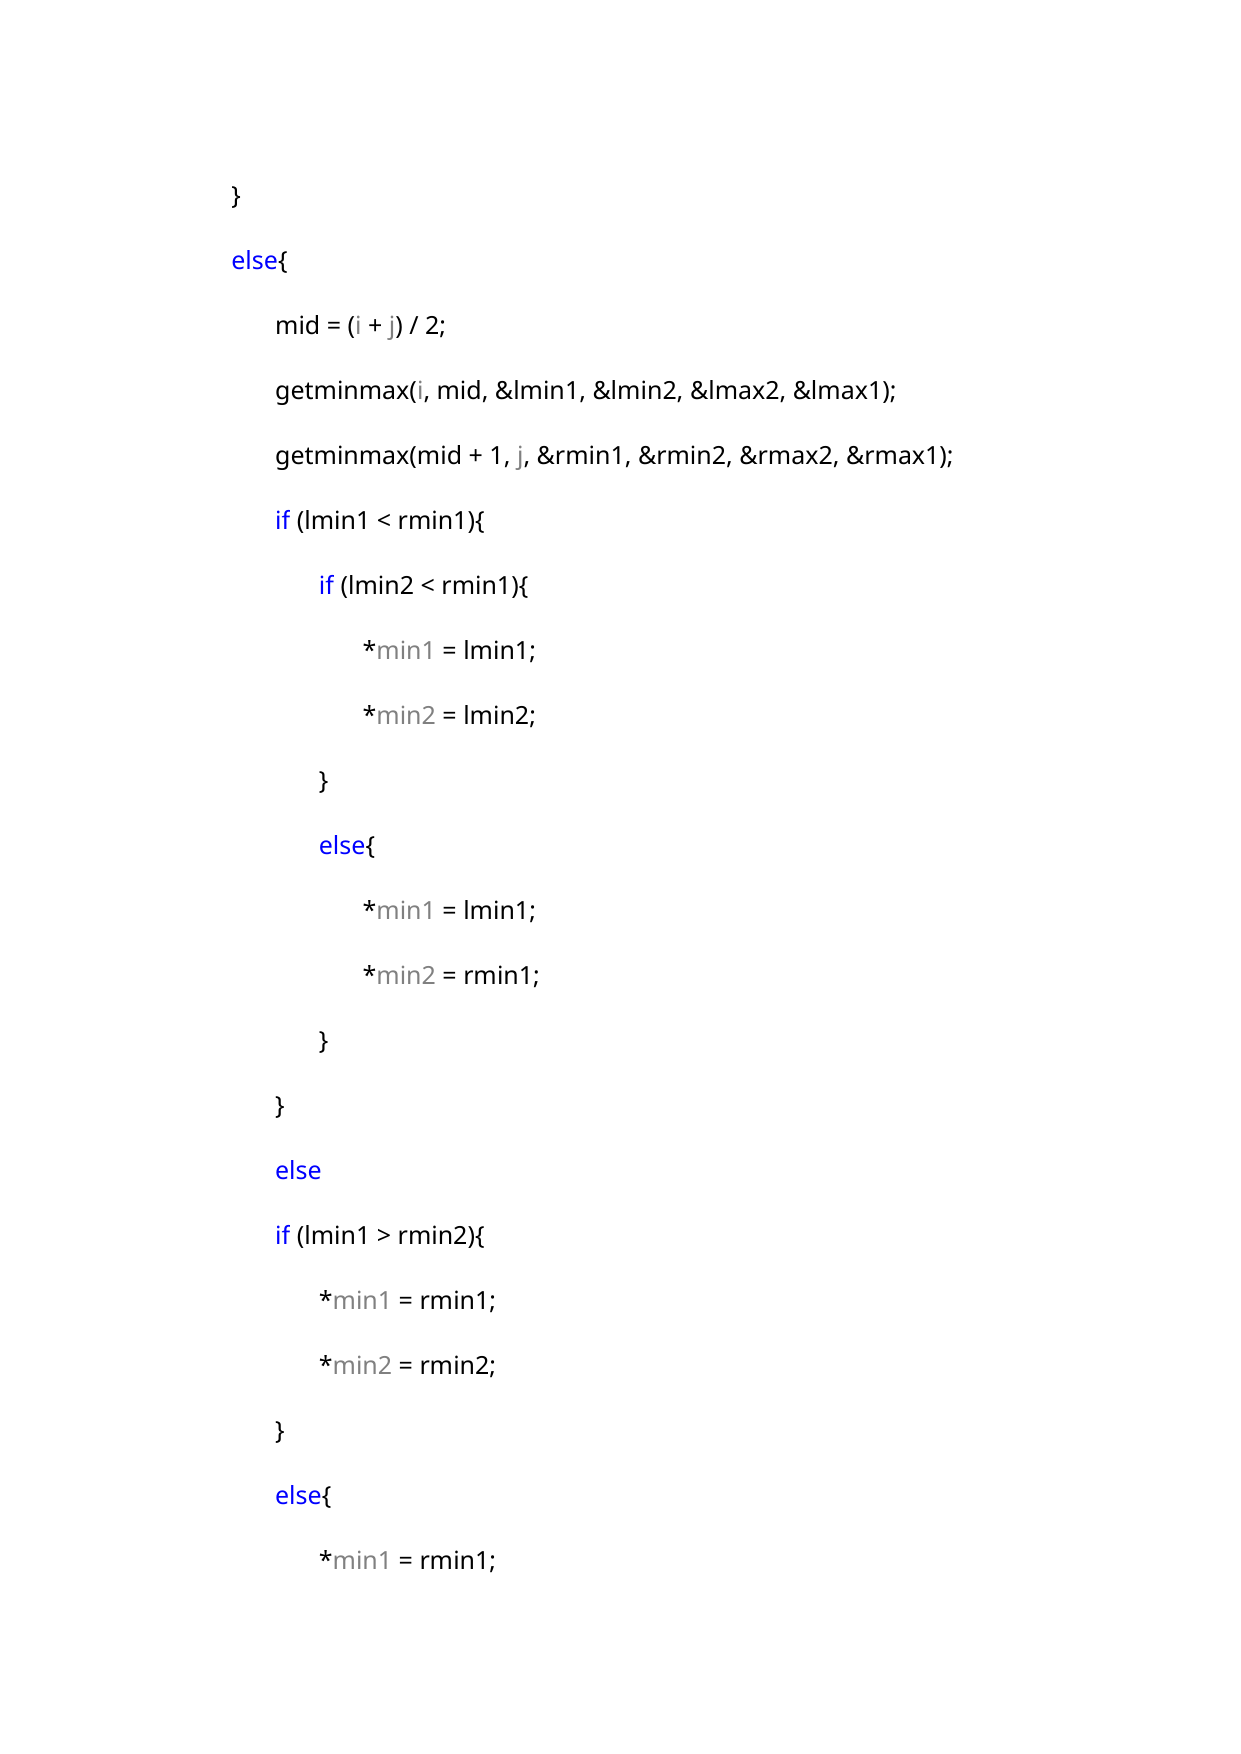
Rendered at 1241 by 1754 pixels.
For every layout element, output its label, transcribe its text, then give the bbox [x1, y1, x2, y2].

text } [187, 1397, 1053, 1462]
text if (lmin1 > rmin2){ [187, 1202, 1053, 1267]
text *min1 = lmin1; [187, 617, 1053, 682]
text } [187, 1072, 1053, 1137]
text *min2 = rmin1; [187, 942, 1053, 1007]
text else{ [187, 227, 1053, 292]
text getminmax(i, mid, &lmin1, &lmin2, &lmax2, &lmax1); [187, 357, 1053, 422]
text else{ [187, 1462, 1053, 1527]
text *min2 = rmin2; [187, 1332, 1053, 1397]
text getminmax(mid + 1, j, &rmin1, &rmin2, &rmax2, &rmax1); [187, 422, 1053, 487]
text } [187, 162, 1053, 227]
text else [187, 1137, 1053, 1202]
text *min1 = rmin1; [187, 1267, 1053, 1332]
text mid = (i + j) / 2; [187, 292, 1053, 357]
text if (lmin1 < rmin1){ [187, 487, 1053, 552]
text *min1 = lmin1; [187, 877, 1053, 942]
text *min2 = lmin2; [187, 682, 1053, 747]
text *min1 = rmin1; [187, 1527, 1053, 1592]
text else{ [187, 812, 1053, 877]
text } [187, 747, 1053, 812]
text } [187, 1007, 1053, 1072]
text if (lmin2 < rmin1){ [187, 552, 1053, 617]
